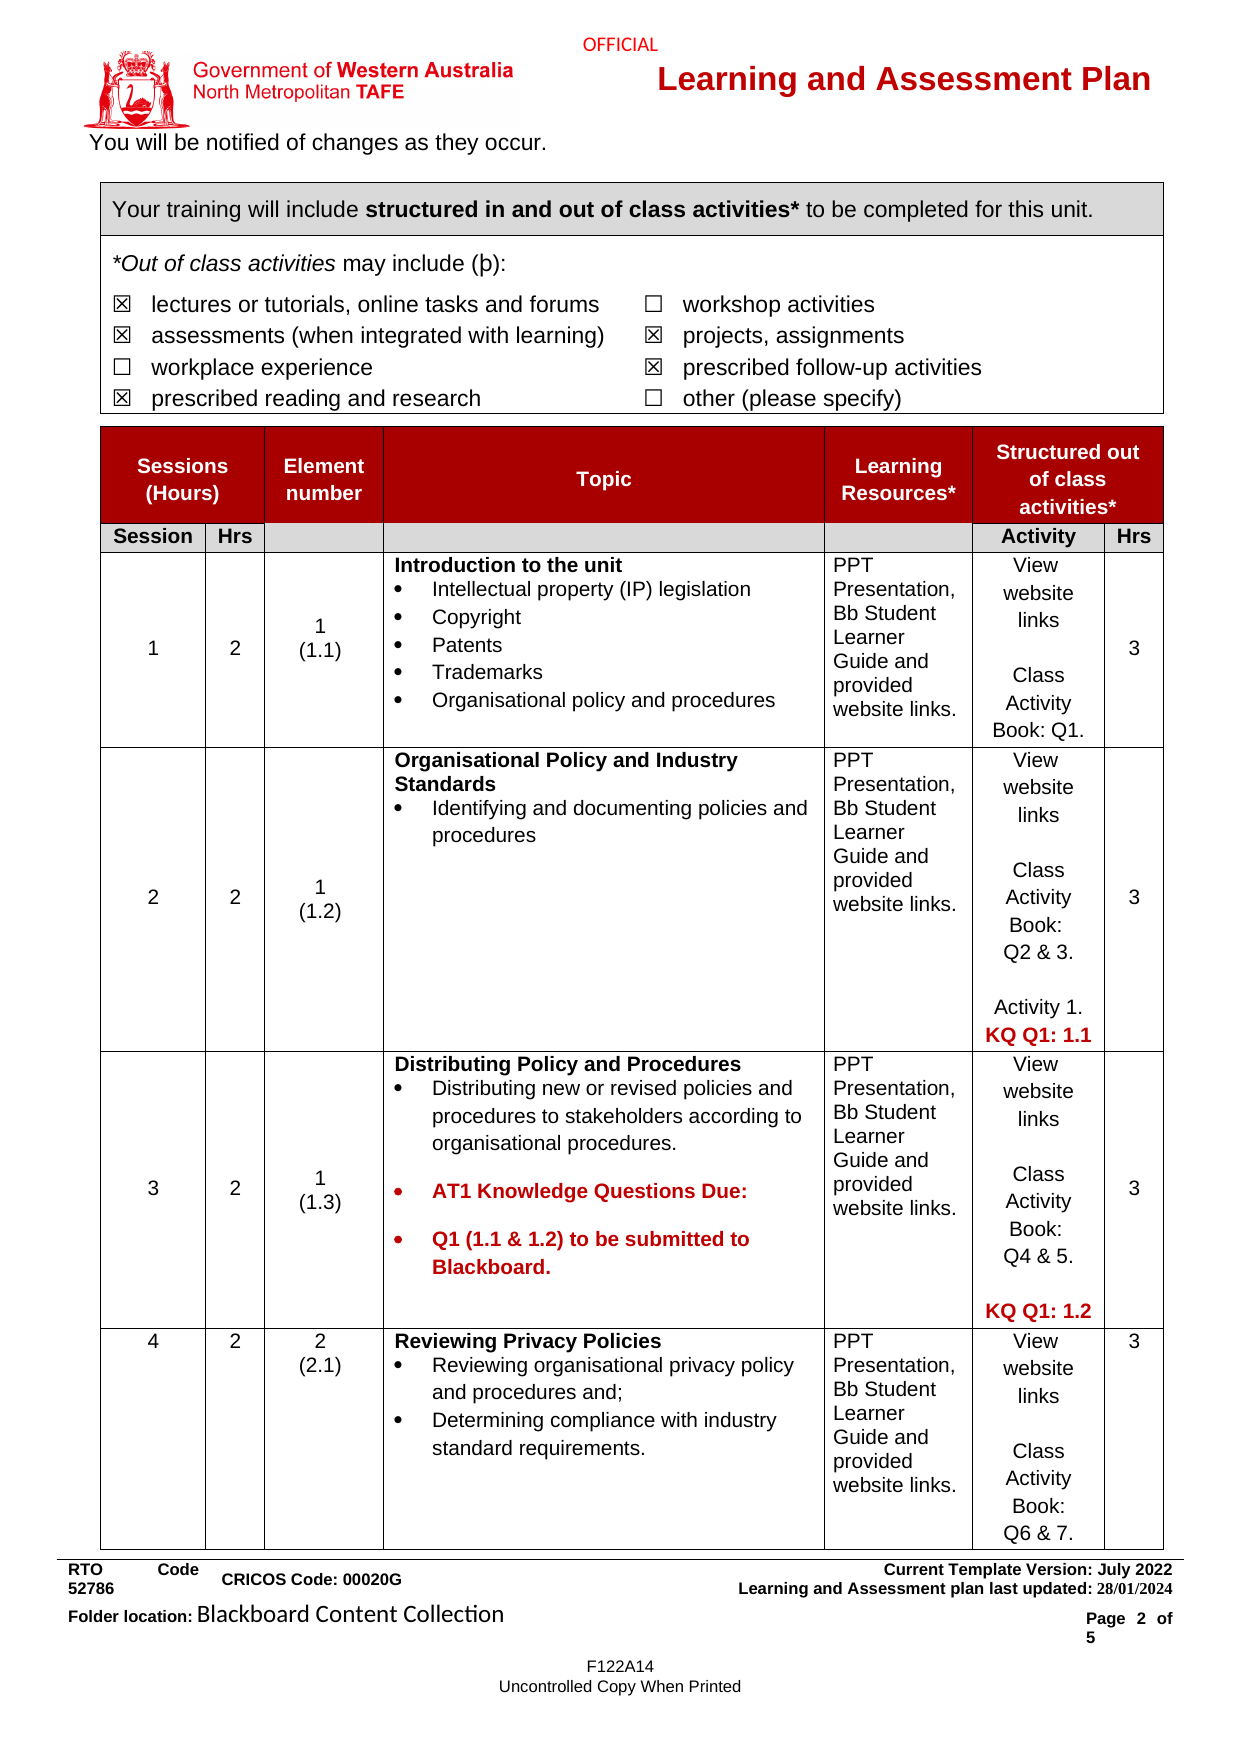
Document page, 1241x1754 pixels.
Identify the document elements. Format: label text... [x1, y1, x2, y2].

table_cell [265, 523, 383, 552]
table_cell 1 [101, 553, 205, 747]
table_header Sessions (Hours) [101, 427, 264, 523]
table_cell 2 [101, 748, 205, 1051]
table_cell 3 [1105, 1329, 1163, 1549]
table_cell workshop activities projects, assignments prescribed follow-up activities other (please specify) [632, 288, 1163, 413]
table_cell 1 (1.1) [265, 553, 383, 747]
table_cell 2 [206, 1329, 264, 1549]
table_cell [825, 523, 972, 552]
text You will be notified of changes as they occur. [89, 109, 1152, 155]
table_cell 2 [206, 553, 264, 747]
table_cell 2 [206, 1052, 264, 1328]
table_header Topic [384, 427, 824, 523]
table_cell Organisational Policy and Industry Standards Identifying and documenting policies and procedures [384, 748, 824, 1051]
table_cell 4 [101, 1329, 205, 1549]
table_cell 1 (1.2) [265, 748, 383, 1051]
table_cell Hrs [1105, 524, 1163, 552]
table_cell 2 (2.1) [265, 1329, 383, 1549]
table_cell View website links Class Activity Book: Q1. [973, 553, 1104, 747]
picture [83, 51, 519, 129]
table_cell Session [101, 524, 205, 552]
table_cell Introduction to the unit Intellectual property (IP) legislation Copyright Patents Trademarks Organisational policy and procedures [384, 553, 824, 747]
table_cell 1 (1.3) [265, 1052, 383, 1328]
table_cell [825, 1329, 972, 1549]
table_cell 2 [206, 748, 264, 1051]
table_cell Activity [973, 524, 1104, 552]
table_cell [384, 523, 824, 552]
table_cell View website links Class Activity Book: Q2 & 3. Activity 1. KQ Q1: 1.1 [973, 748, 1104, 1051]
table_header Learning Resources* [825, 427, 972, 523]
table_cell 3 [1105, 553, 1163, 747]
table_cell 3 [1105, 748, 1163, 1051]
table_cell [973, 1329, 1104, 1549]
table_header Structured out of class activities* [973, 427, 1163, 523]
table_header Element number [265, 427, 383, 523]
table_cell *Out of class activities may include (þ): [101, 236, 1163, 288]
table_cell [384, 1329, 824, 1549]
table_cell PPT Presentation, Bb Student Learner Guide and provided website links. [825, 1052, 972, 1328]
table_cell 3 [1105, 1052, 1163, 1328]
table_cell Distributing Policy and Procedures Distributing new or revised policies and procedures to stakeholders according to organisational procedures. AT1 Knowledge Questions Due: Q1 (1.1 & 1.2) to be submitted to Blackboard. [384, 1052, 824, 1328]
table_cell Hrs [206, 524, 264, 552]
table_cell View website links Class Activity Book: Q4 & 5. KQ Q1: 1.2 [973, 1052, 1104, 1328]
table_cell lectures or tutorials, online tasks and forums assessments (when integrated with learning) workplace experience prescribed reading and research [101, 288, 632, 413]
table_cell 3 [101, 1052, 205, 1328]
table_cell PPT Presentation, Bb Student Learner Guide and provided website links. [825, 748, 972, 1051]
table_cell PPT Presentation, Bb Student Learner Guide and provided website links. [825, 553, 972, 747]
table_header Your training will include structured in and out of class activities* to be completed for this unit. [101, 183, 1163, 235]
